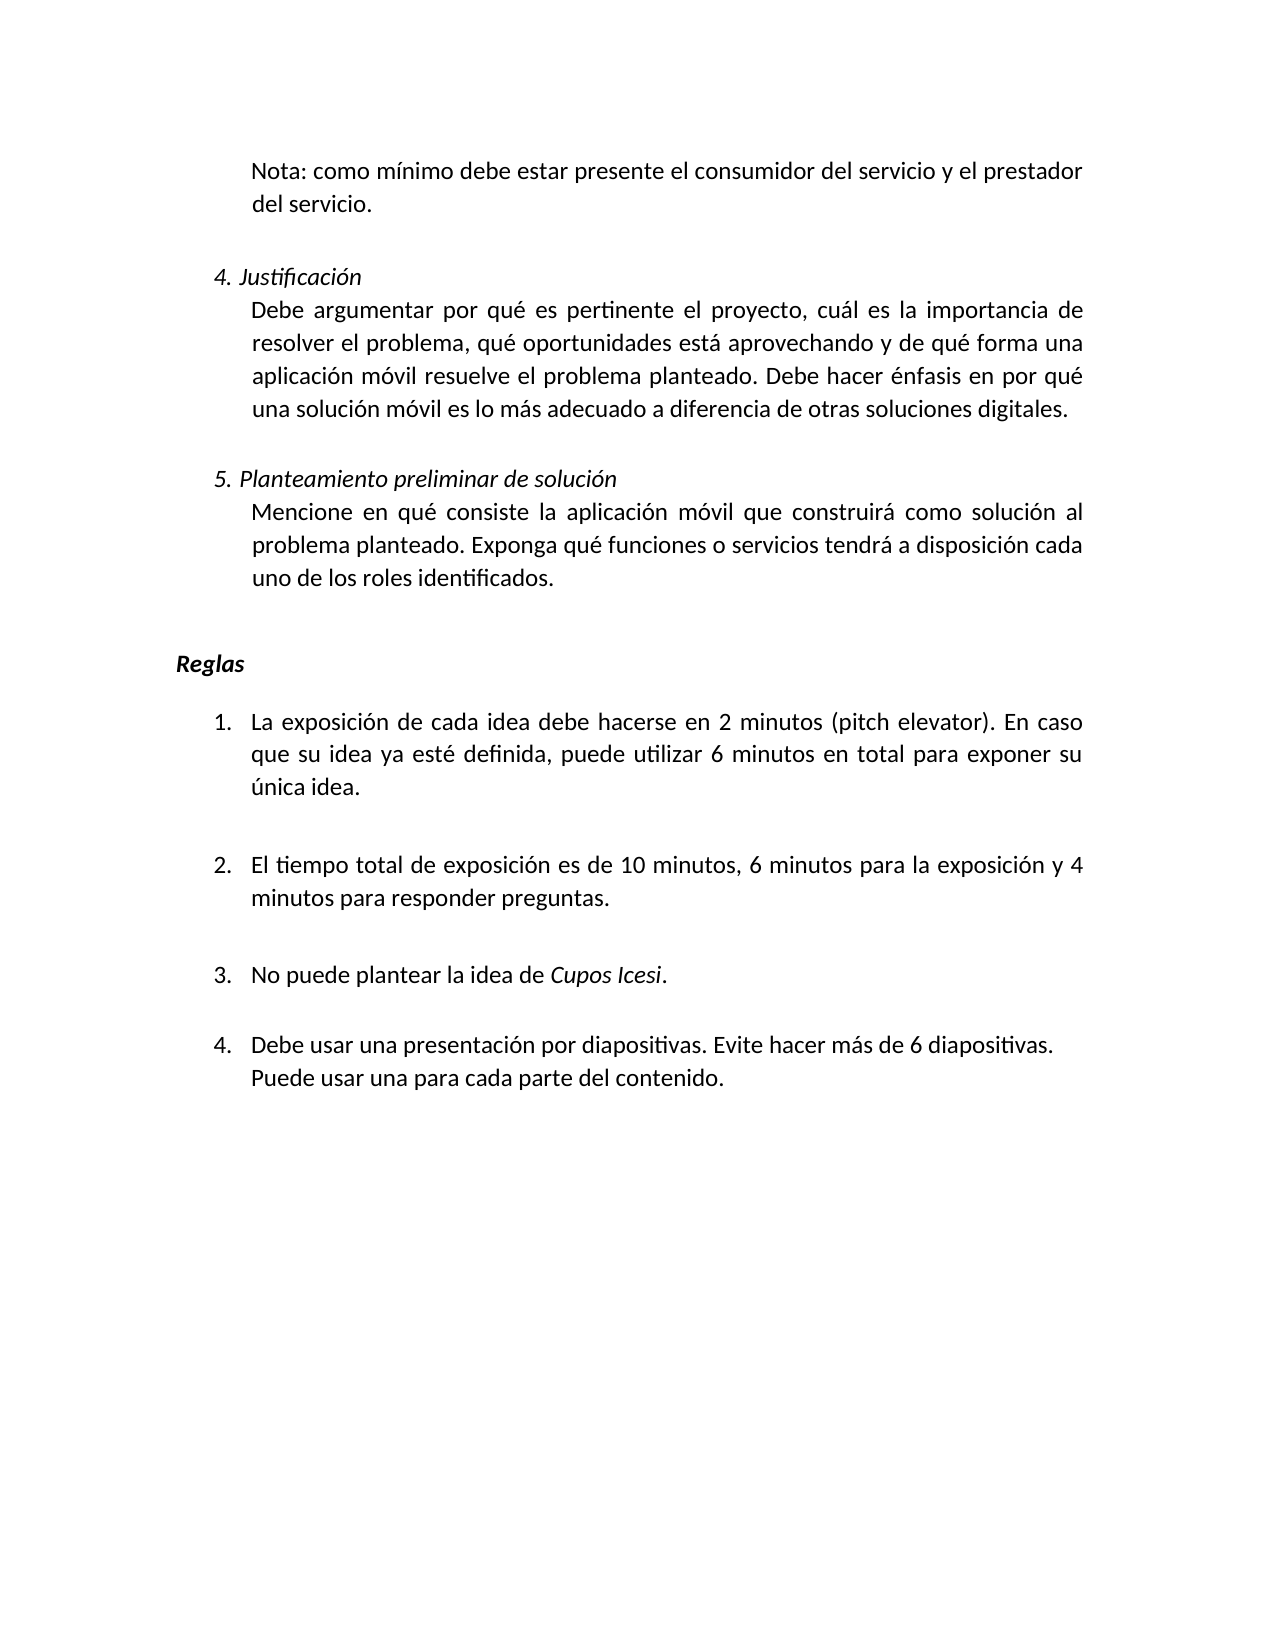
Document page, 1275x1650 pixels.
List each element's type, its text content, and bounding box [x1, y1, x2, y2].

subtitle 5. Planteamiento preliminar de solución [213, 463, 1084, 494]
subtitle Reglas [176, 649, 1084, 679]
list El tiempo total de exposición es de 10 minutos, 6 minutos para la exposición y 4 minutos para responder preguntas. [213, 849, 1084, 912]
list Debe usar una presentación por diapositivas. Evite hacer más de 6 diapositivas. [213, 1029, 1084, 1059]
list La exposición de cada idea debe hacerse en 2 minutos (pitch elevator). En caso que su idea ya esté definida, puede utilizar 6 minutos en total para exponer su única idea. [213, 706, 1084, 802]
text Mencione en qué consiste la aplicación móvil que construirá como solución al problema planteado. Exponga qué funciones o servicios tendrá a disposición cada uno de los roles identificados. [251, 496, 1084, 593]
list No puede plantear la idea de Cupos Icesi. [213, 959, 1084, 989]
text Debe argumentar por qué es pertinente el proyecto, cuál es la importancia de resolver el problema, qué oportunidades está aprovechando y de qué forma una aplicación móvil resuelve el problema planteado. Debe hacer énfasis en por qué una solución móvil es lo más adecuado a diferencia de otras soluciones digitales. [251, 294, 1084, 423]
subtitle 4. Justificación [213, 261, 1084, 292]
text Puede usar una para cada parte del contenido. [251, 1062, 1084, 1093]
text Nota: como mínimo debe estar presente el consumidor del servicio y el prestador del servicio. [251, 155, 1084, 218]
